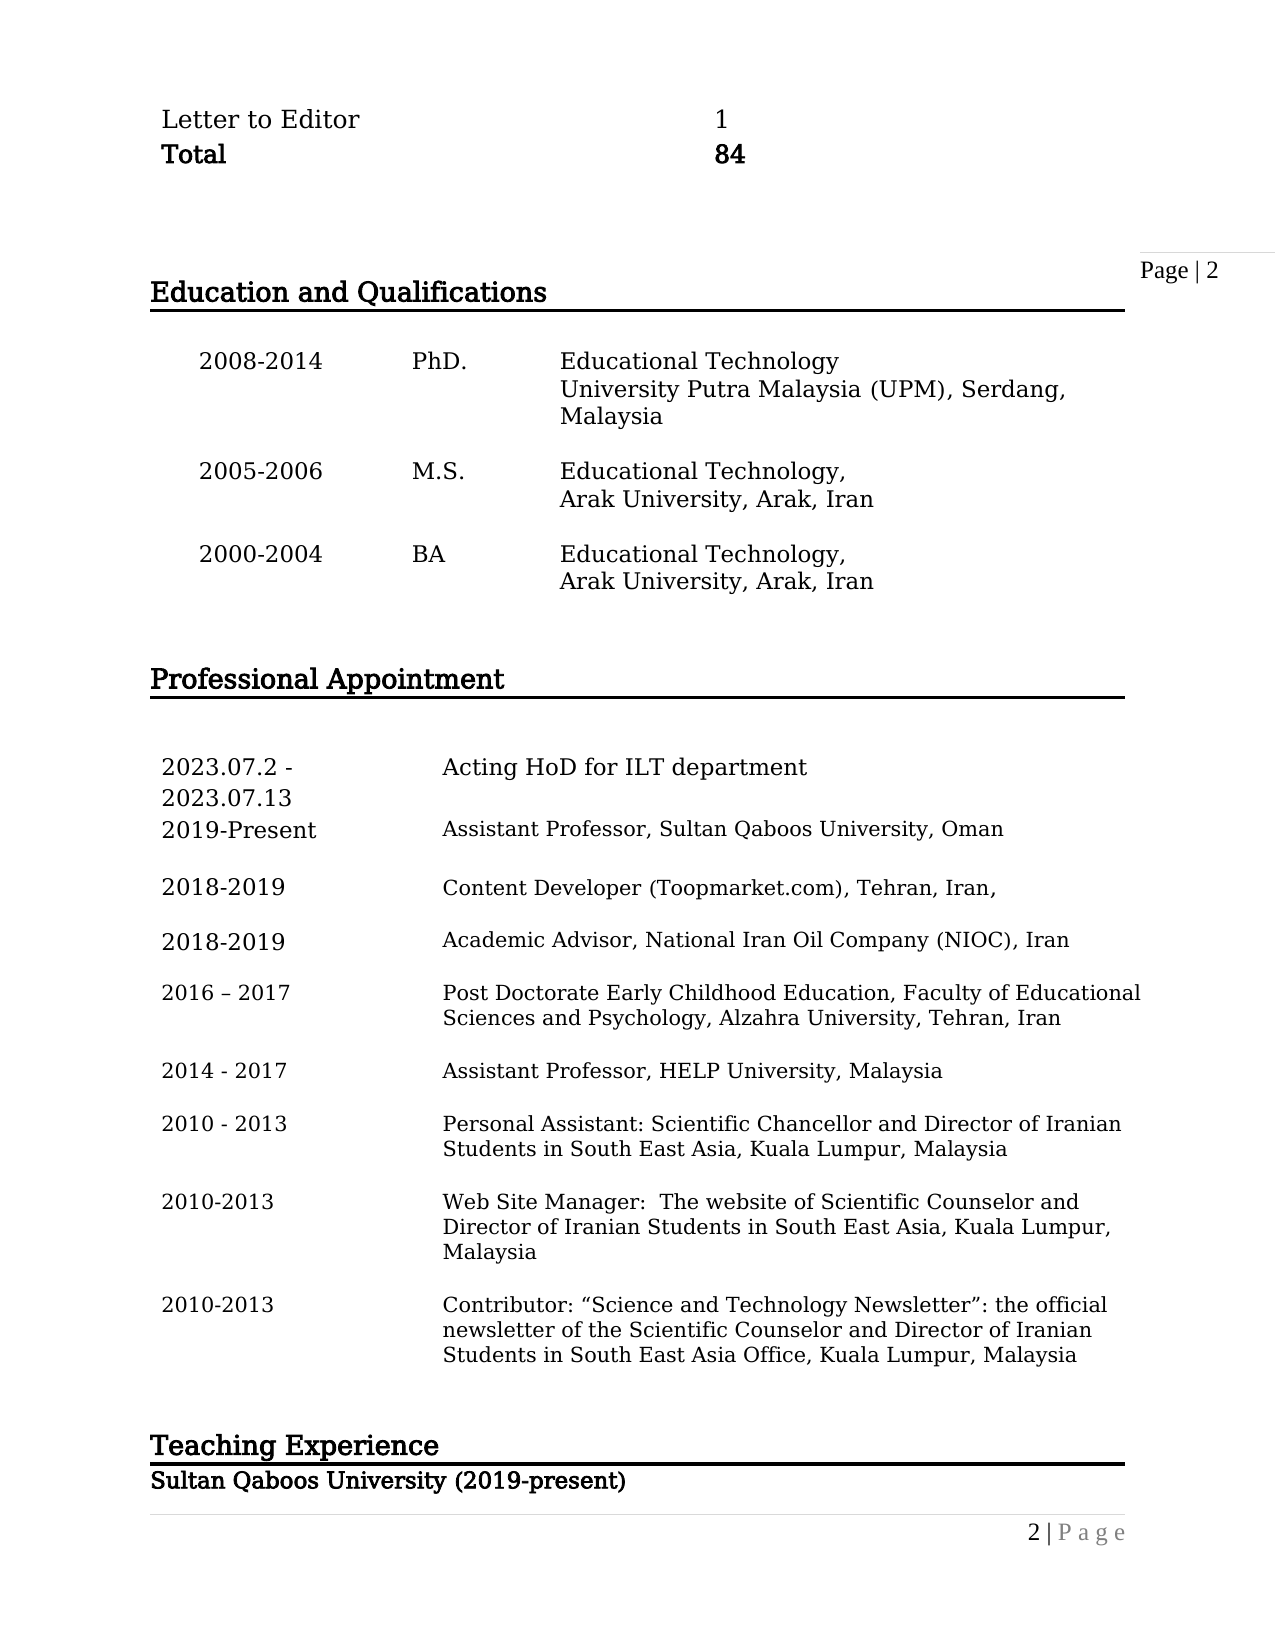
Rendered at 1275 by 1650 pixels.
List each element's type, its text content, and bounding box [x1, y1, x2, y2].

text Education and Qualifications [150, 274, 1125, 309]
table_cell Contributor: “Science and Technology Newsletter”: the official newsletter of the Scientific Counselor and Director of Iranian Students in South East Asia Office, Kuala Lumpur, Malaysia [431, 1292, 1153, 1395]
table_cell Educational Technology, Arak University, Arak, Iran [548, 457, 1139, 539]
table_cell Educational Technology, Arak University, Arak, Iran [548, 540, 1139, 594]
table_cell 2005-2006 [188, 457, 400, 539]
table_cell 1 [703, 104, 815, 138]
table_cell Academic Advisor, National Iran Oil Company (NIOC), Iran [431, 927, 1153, 980]
table_header 2023.07.2 - 2023.07.13 [150, 752, 431, 816]
text Professional Appointment [150, 661, 1125, 696]
table_cell Content Developer (Toopmarket.com), Tehran, Iran, [431, 872, 1153, 927]
table_header Acting HoD for ILT department [431, 752, 1153, 816]
text Teaching Experience [150, 1428, 1125, 1462]
table_header PhD. [400, 347, 548, 457]
table_cell Post Doctorate Early Childhood Education, Faculty of Educational Sciences and Psychology, Alzahra University, Tehran, Iran [431, 980, 1153, 1058]
table_cell 2014 - 2017 [150, 1058, 431, 1111]
table_cell Assistant Professor, Sultan Qaboos University, Oman [431, 816, 1153, 872]
table_cell 2010-2013 [150, 1189, 431, 1292]
table_cell 2010 - 2013 [150, 1111, 431, 1189]
table_cell M.S. [400, 457, 548, 539]
text Sultan Qaboos University (2019-present) [150, 1466, 1125, 1493]
table_cell BA [400, 540, 548, 594]
table_cell 2010-2013 [150, 1292, 431, 1395]
table_header Educational Technology University Putra Malaysia (UPM), Serdang, Malaysia [548, 347, 1139, 457]
table_cell Assistant Professor, HELP University, Malaysia [431, 1058, 1153, 1111]
table_cell Web Site Manager: The website of Scientific Counselor and Director of Iranian Students in South East Asia, Kuala Lumpur, Malaysia [431, 1189, 1153, 1292]
table_cell 2000-2004 [188, 540, 400, 594]
table_cell Letter to Editor [150, 104, 703, 138]
table_cell 2019-Present [150, 816, 431, 872]
table_cell 2016 – 2017 [150, 980, 431, 1058]
table_cell 2018-2019 [150, 927, 431, 980]
table_cell Total [150, 138, 703, 172]
table_cell 84 [703, 138, 815, 172]
table_header 2008-2014 [188, 347, 400, 457]
table_cell 2018-2019 [150, 872, 431, 927]
table_cell Personal Assistant: Scientific Chancellor and Director of Iranian Students in South East Asia, Kuala Lumpur, Malaysia [431, 1111, 1153, 1189]
